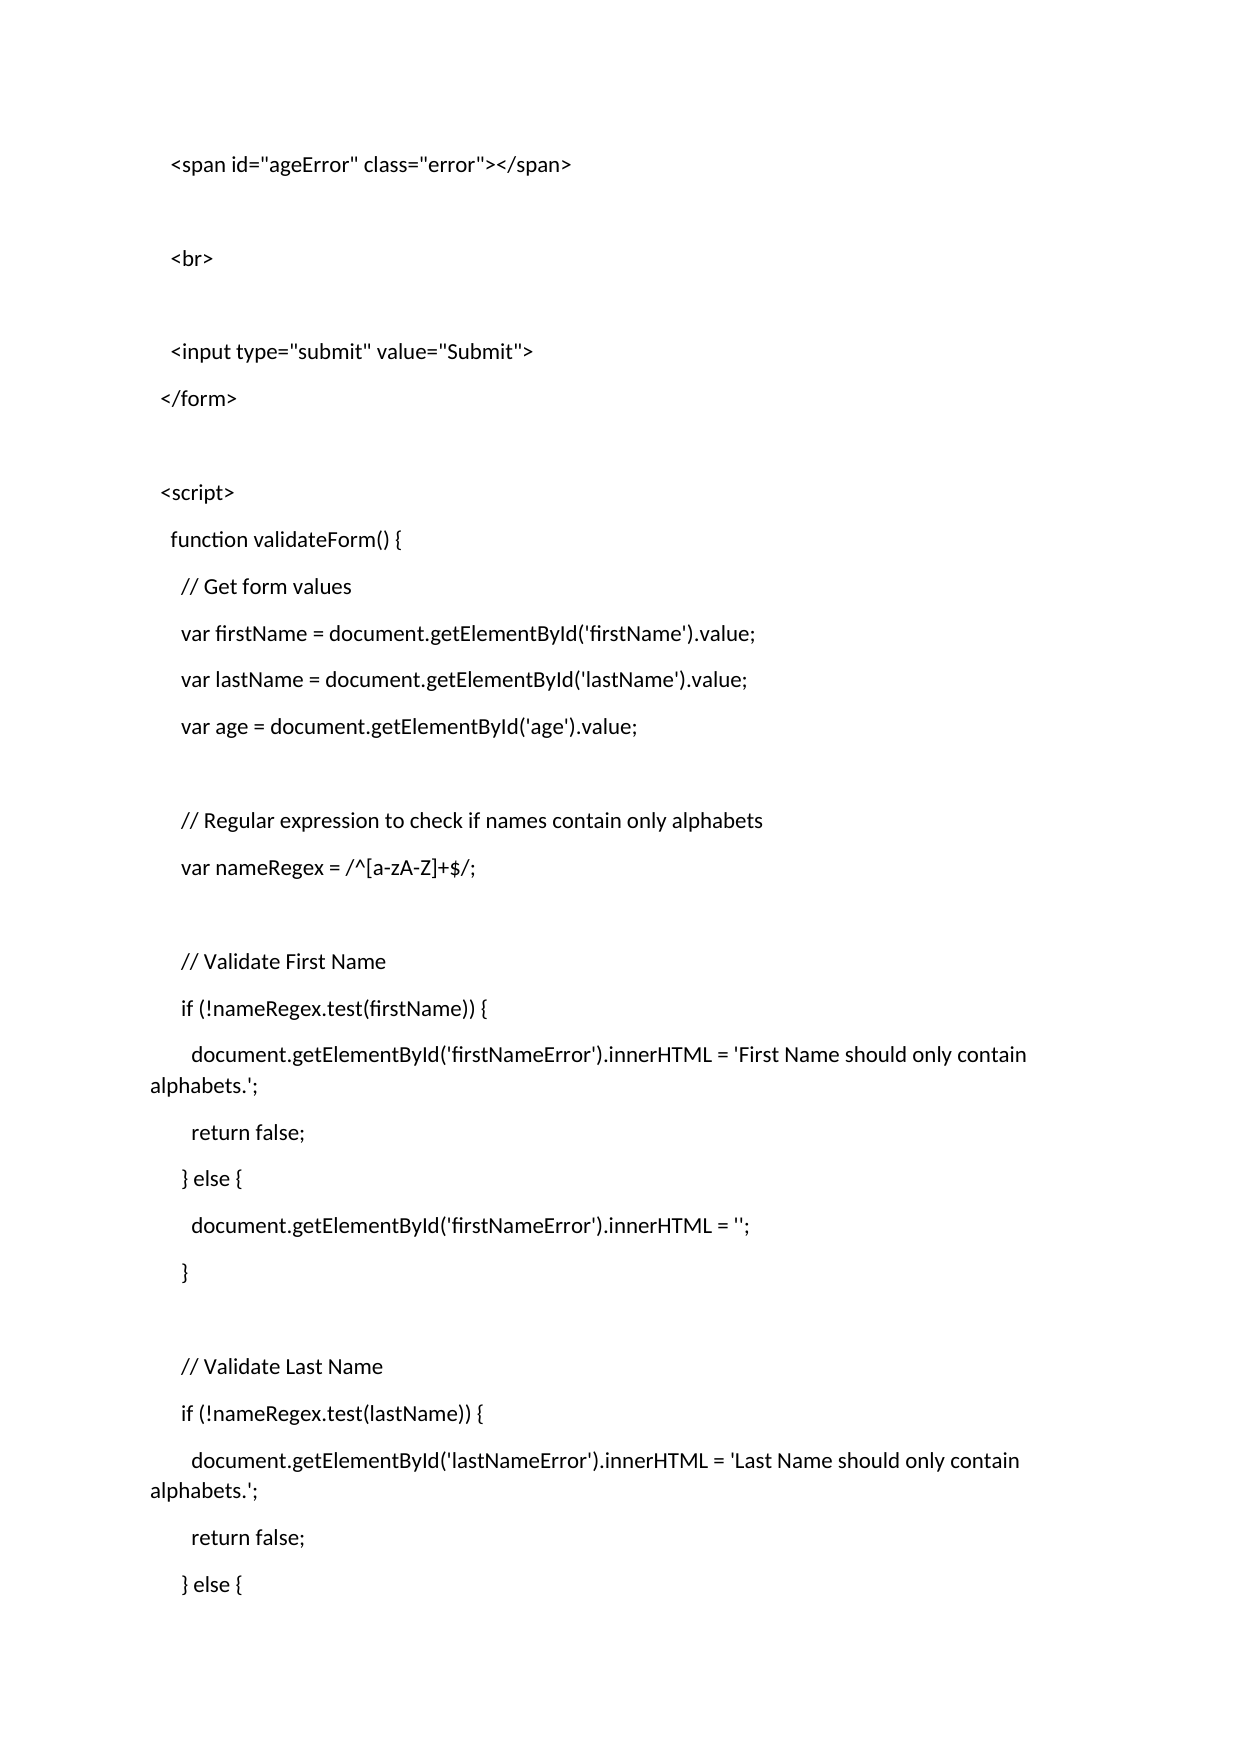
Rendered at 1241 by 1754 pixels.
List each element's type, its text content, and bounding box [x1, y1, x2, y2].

text var age = document.getElementById('age').value; [150, 712, 1090, 741]
text // Get form values [150, 572, 1090, 600]
text return false; [150, 1523, 1090, 1551]
text // Regular expression to check if names contain only alphabets [150, 806, 1090, 834]
text // Validate Last Name [150, 1352, 1090, 1380]
text return false; [150, 1118, 1090, 1146]
text var lastName = document.getElementById('lastName').value; [150, 666, 1090, 694]
text function validateForm() { [150, 525, 1090, 553]
text document.getElementById('lastNameError').innerHTML = 'Last Name should only contain alphabets.'; [150, 1446, 1090, 1504]
text <script> [150, 478, 1090, 506]
text </form> [150, 384, 1090, 412]
text var firstName = document.getElementById('firstName').value; [150, 619, 1090, 647]
text var nameRegex = /^[a-zA-Z]+$/; [150, 853, 1090, 881]
text <span id="ageError" class="error"></span> [150, 150, 1090, 178]
text } else { [150, 1164, 1090, 1193]
text <br> [150, 244, 1090, 272]
text document.getElementById('firstNameError').innerHTML = ''; [150, 1211, 1090, 1239]
text } else { [150, 1570, 1090, 1598]
text // Validate First Name [150, 947, 1090, 975]
text } [150, 1258, 1090, 1286]
text if (!nameRegex.test(firstName)) { [150, 994, 1090, 1022]
text document.getElementById('firstNameError').innerHTML = 'First Name should only contain alphabets.'; [150, 1041, 1090, 1099]
text <input type="submit" value="Submit"> [150, 337, 1090, 366]
text if (!nameRegex.test(lastName)) { [150, 1399, 1090, 1427]
